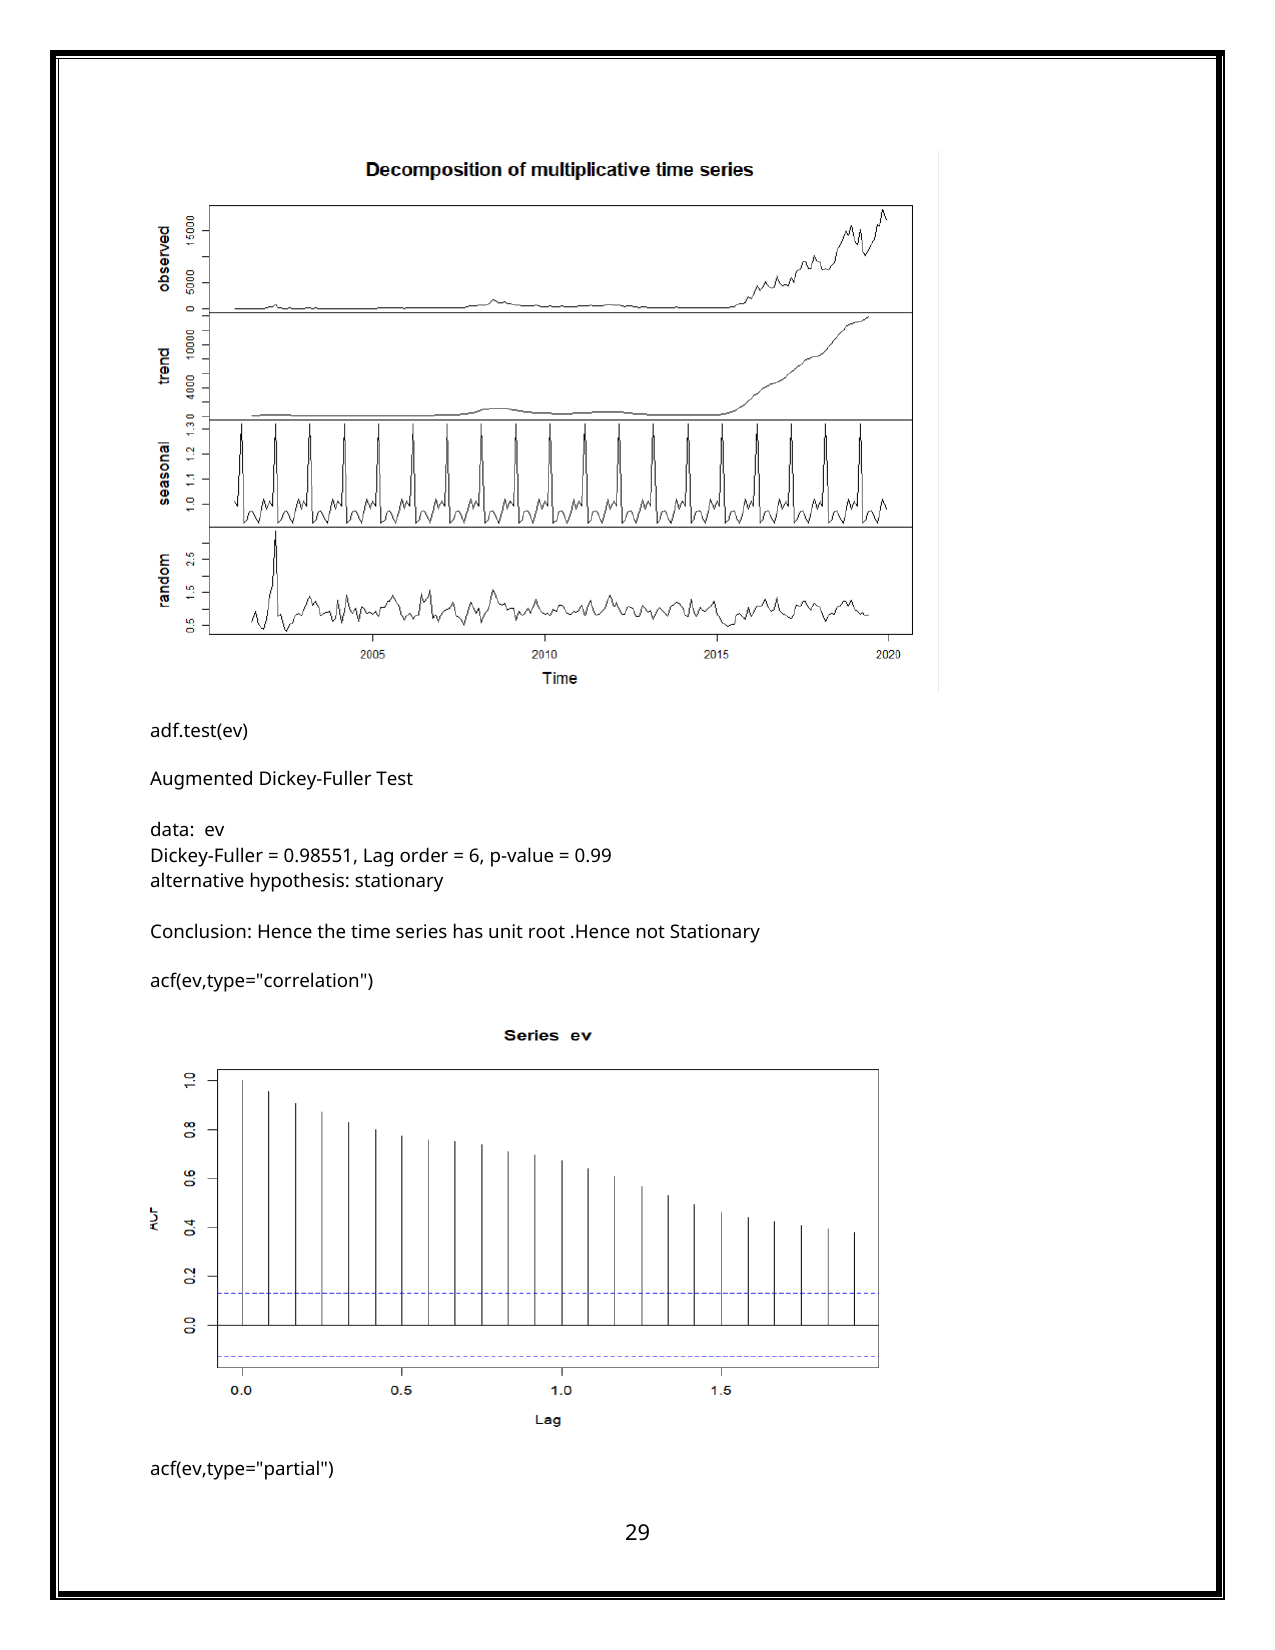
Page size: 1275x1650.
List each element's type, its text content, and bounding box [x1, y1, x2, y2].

text alternative hypothesis: stationary [150, 867, 1125, 893]
text data: ev [150, 816, 1125, 842]
picture [150, 150, 939, 693]
text acf(ev,type="partial") [150, 1455, 1125, 1481]
text Dickey-Fuller = 0.98551, Lag order = 6, p-value = 0.99 [150, 842, 1125, 867]
text adf.test(ev) [150, 717, 1125, 742]
text acf(ev,type="correlation") [150, 967, 1125, 993]
picture [150, 1015, 907, 1432]
text Conclusion: Hence the time series has unit root .Hence not Stationary [150, 918, 1125, 944]
text Augmented Dickey-Fuller Test [150, 765, 1125, 791]
